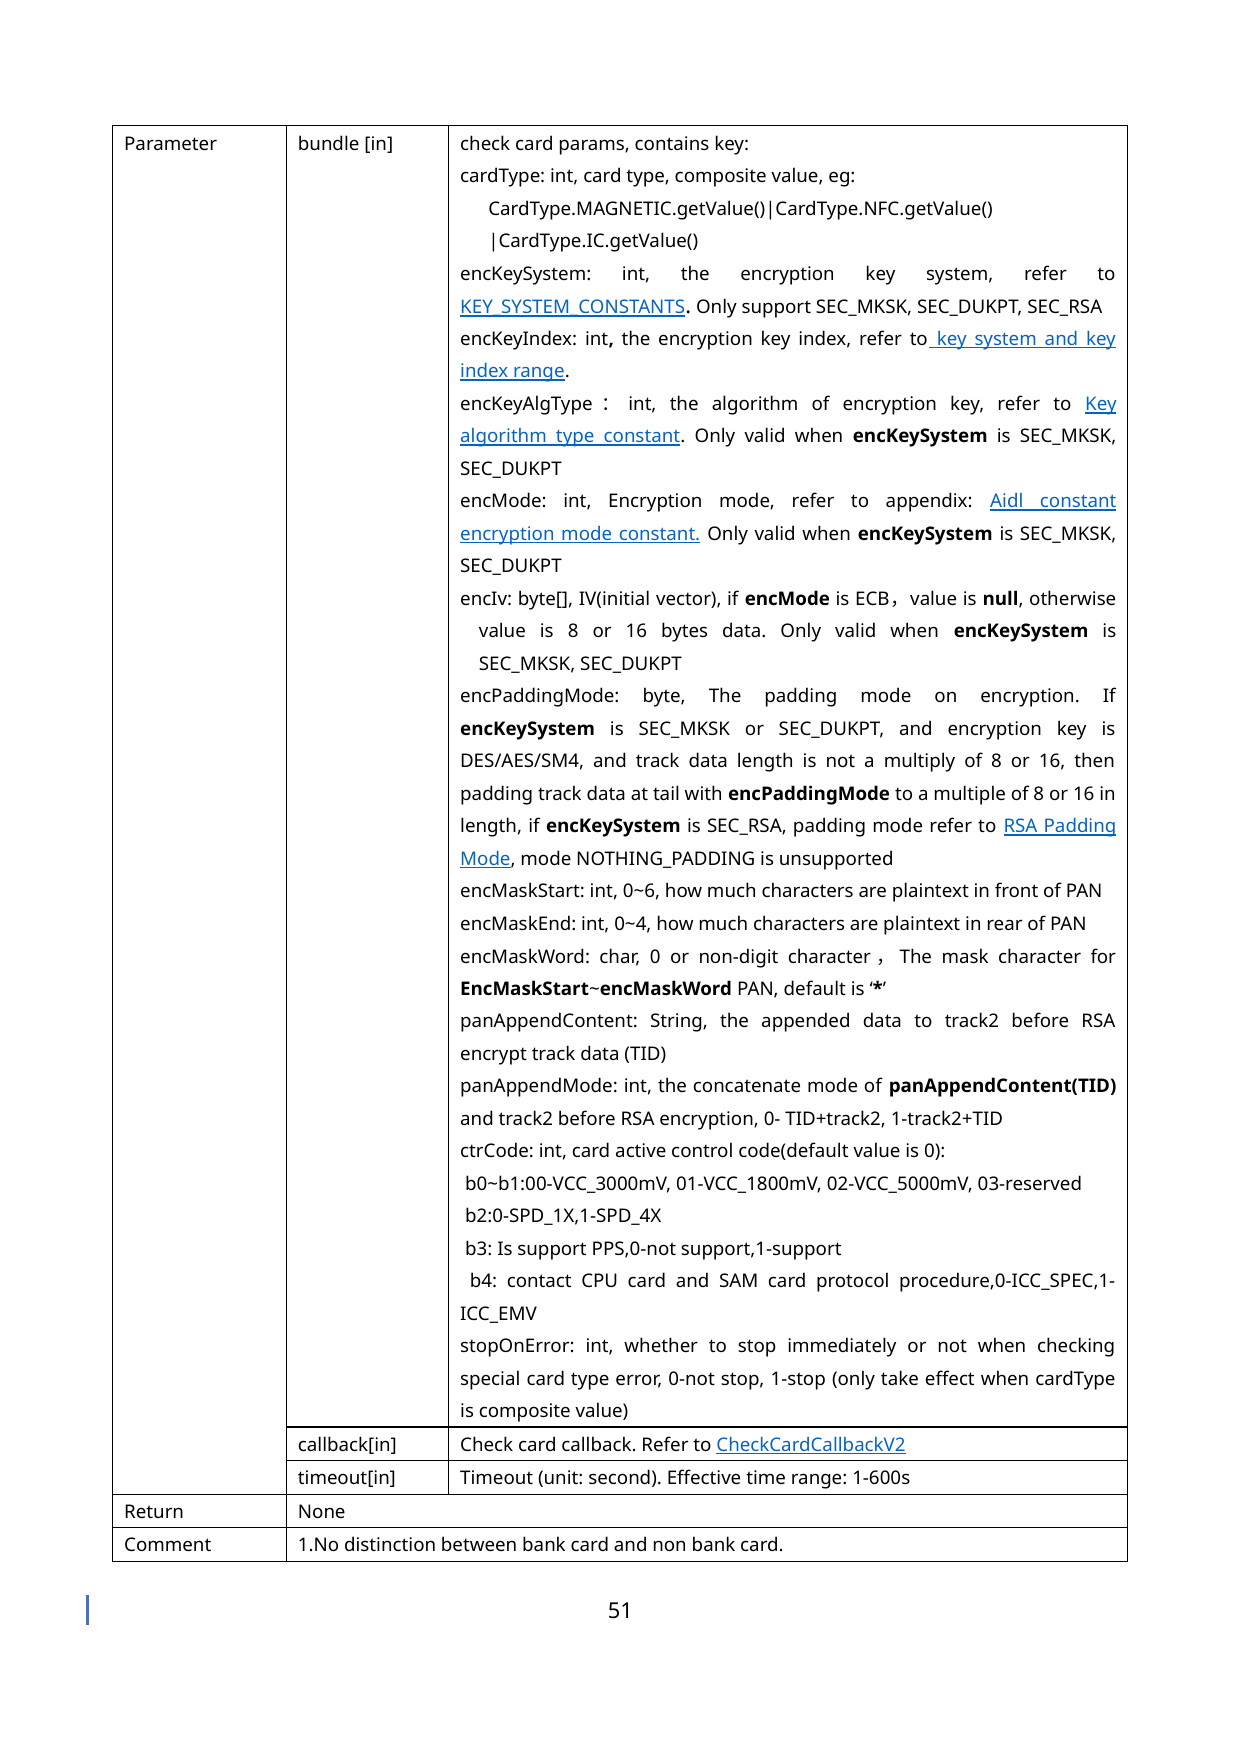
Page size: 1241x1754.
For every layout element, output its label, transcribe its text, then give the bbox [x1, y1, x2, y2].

table_cell Comment [113, 1528, 286, 1561]
table_cell bundle [in] [287, 126, 448, 1426]
table_cell Parameter [113, 126, 286, 1493]
table_cell None [287, 1495, 1127, 1527]
table_cell Check card callback. Refer to CheckCardCallbackV2 [449, 1428, 1127, 1460]
table_cell Return [113, 1495, 286, 1527]
table_cell timeout[in] [287, 1461, 448, 1493]
table_cell check card params, contains key: cardType: int, card type, composite value, eg: CardType.MAGNETIC.getValue()|CardType.NFC.getValue() |CardType.IC.getValue() encKeySystem: int, the encryption key system, refer to KEY_SYSTEM_CONSTANTS. Only support SEC_MKSK, SEC_DUKPT, SEC_RSA encKeyIndex: int, the encryption key index, refer to key system and key index range. encKeyAlgType：int, the algorithm of encryption key, refer to Key algorithm type constant. Only valid when encKeySystem is SEC_MKSK, SEC_DUKPT encMode: int, Encryption mode, refer to appendix: Aidl constant encryption mode constant. Only valid when encKeySystem is SEC_MKSK, SEC_DUKPT encIv: byte[], IV(initial vector), if encMode is ECB，value is null, otherwise value is 8 or 16 bytes data. Only valid when encKeySystem is SEC_MKSK, SEC_DUKPT encPaddingMode: byte, The padding mode on encryption. If encKeySystem is SEC_MKSK or SEC_DUKPT, and encryption key is DES/AES/SM4, and track data length is not a multiply of 8 or 16, then padding track data at tail with encPaddingMode to a multiple of 8 or 16 in length, if encKeySystem is SEC_RSA, padding mode refer to RSA Padding Mode, mode NOTHING_PADDING is unsupported encMaskStart: int, 0~6, how much characters are plaintext in front of PAN encMaskEnd: int, 0~4, how much characters are plaintext in rear of PAN encMaskWord: char, 0 or non-digit character，The mask character for EncMaskStart~encMaskWord PAN, default is ‘*’ panAppendContent: String, the appended data to track2 before RSA encrypt track data (TID) panAppendMode: int, the concatenate mode of panAppendContent(TID) and track2 before RSA encryption, 0- TID+track2, 1-track2+TID ctrCode: int, card active control code(default value is 0): b0~b1:00-VCC_3000mV, 01-VCC_1800mV, 02-VCC_5000mV, 03-reserved b2:0-SPD_1X,1-SPD_4X b3: Is support PPS,0-not support,1-support b4: contact CPU card and SAM card protocol procedure,0-ICC_SPEC,1-ICC_EMV stopOnError: int, whether to stop immediately or not when checking special card type error, 0-not stop, 1-stop (only take effect when cardType is composite value) [449, 126, 1127, 1426]
table_cell Timeout (unit: second). Effective time range: 1-600s [449, 1461, 1127, 1493]
table_cell callback[in] [287, 1428, 448, 1460]
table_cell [287, 1528, 1127, 1561]
